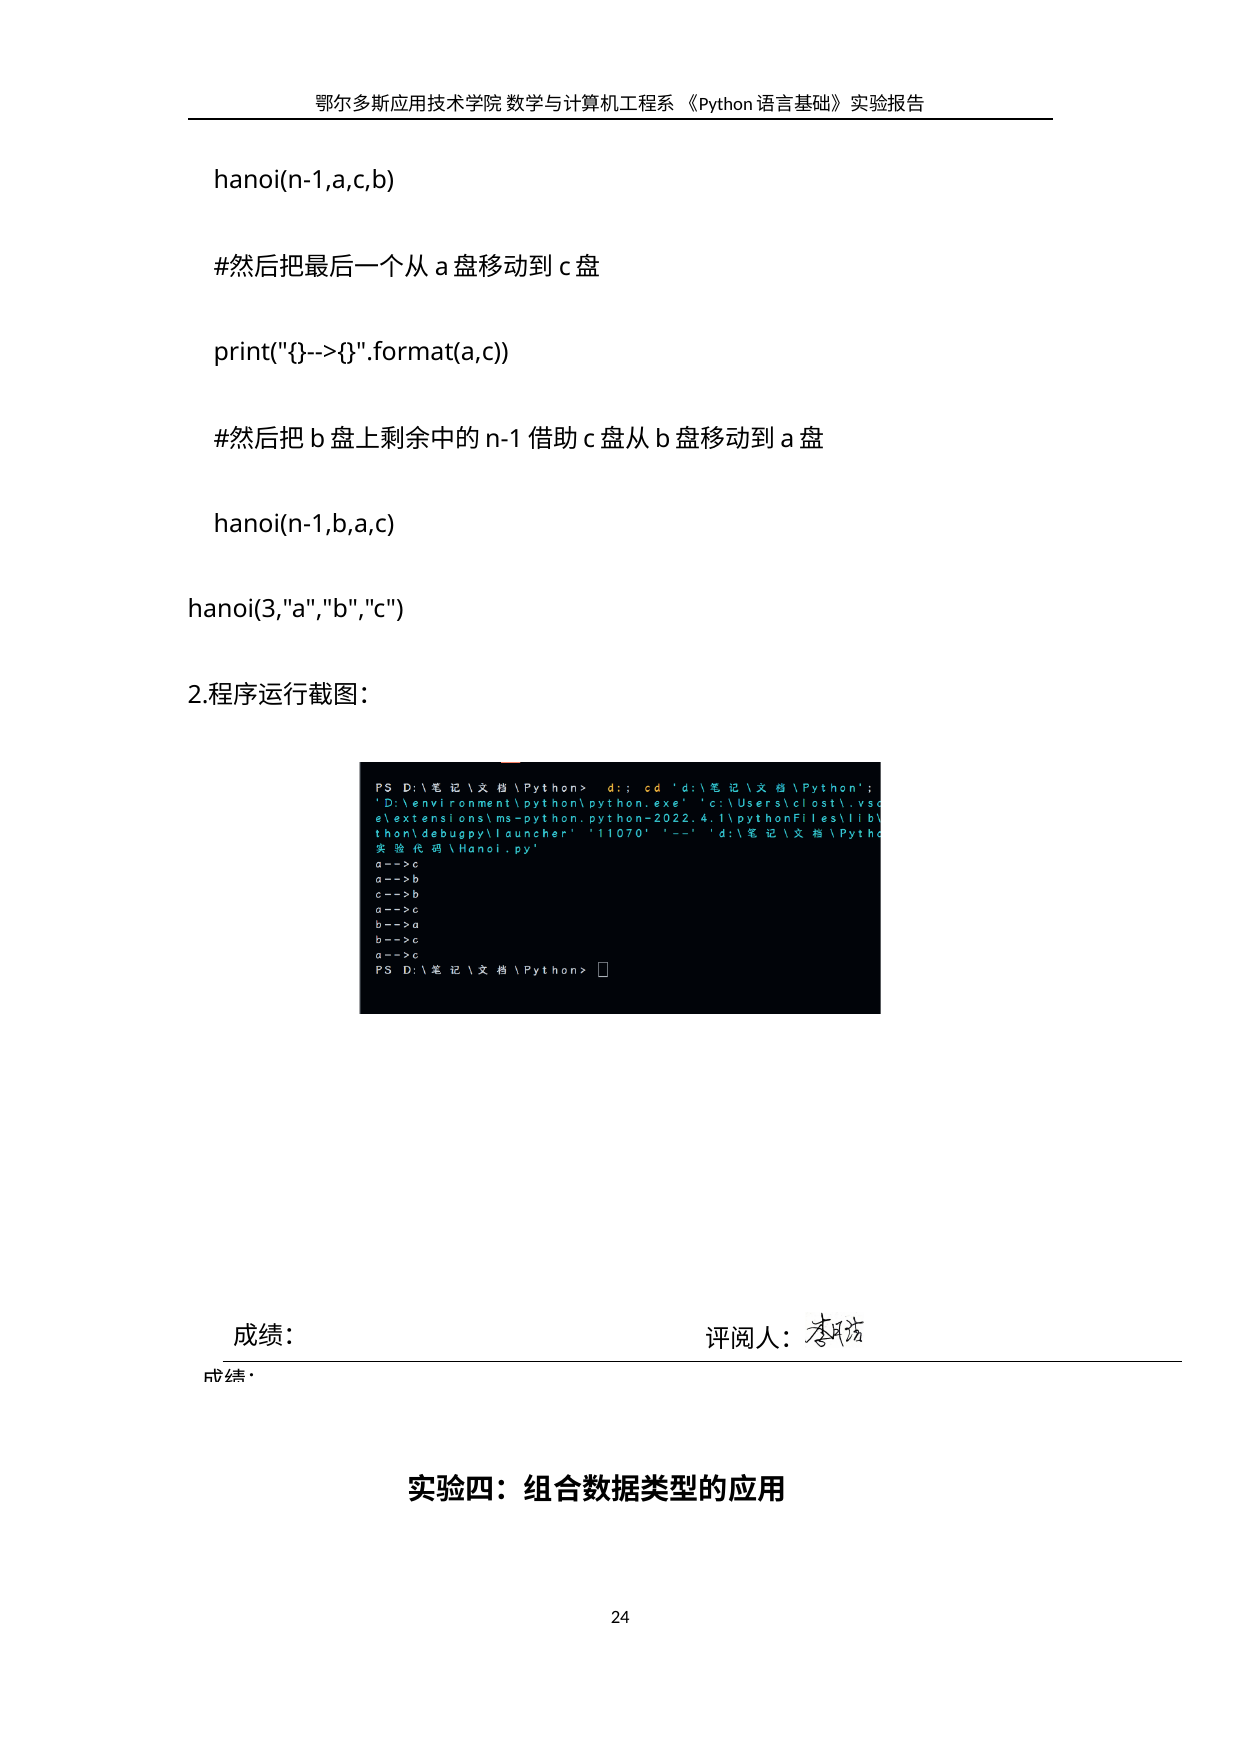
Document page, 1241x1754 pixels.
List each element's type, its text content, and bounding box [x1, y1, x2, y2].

picture [359, 762, 881, 1014]
text #然后把最后一个从a盘移动到c盘 [187, 246, 1053, 283]
text hanoi(n-1,b,a,c) [187, 506, 1053, 540]
text 2.程序运行截图： [187, 675, 1053, 711]
text hanoi(n-1,a,c,b) [187, 162, 1053, 196]
text 实验四：组合数据类型的应用 [187, 1390, 1053, 1508]
text hanoi(3,"a","b","c") [187, 591, 1053, 624]
text #然后把b盘上剩余中的n-1借助c盘从b盘移动到a盘 [187, 418, 1053, 455]
text print("{}-->{}".format(a,c)) [187, 334, 1053, 368]
picture [805, 1312, 864, 1348]
